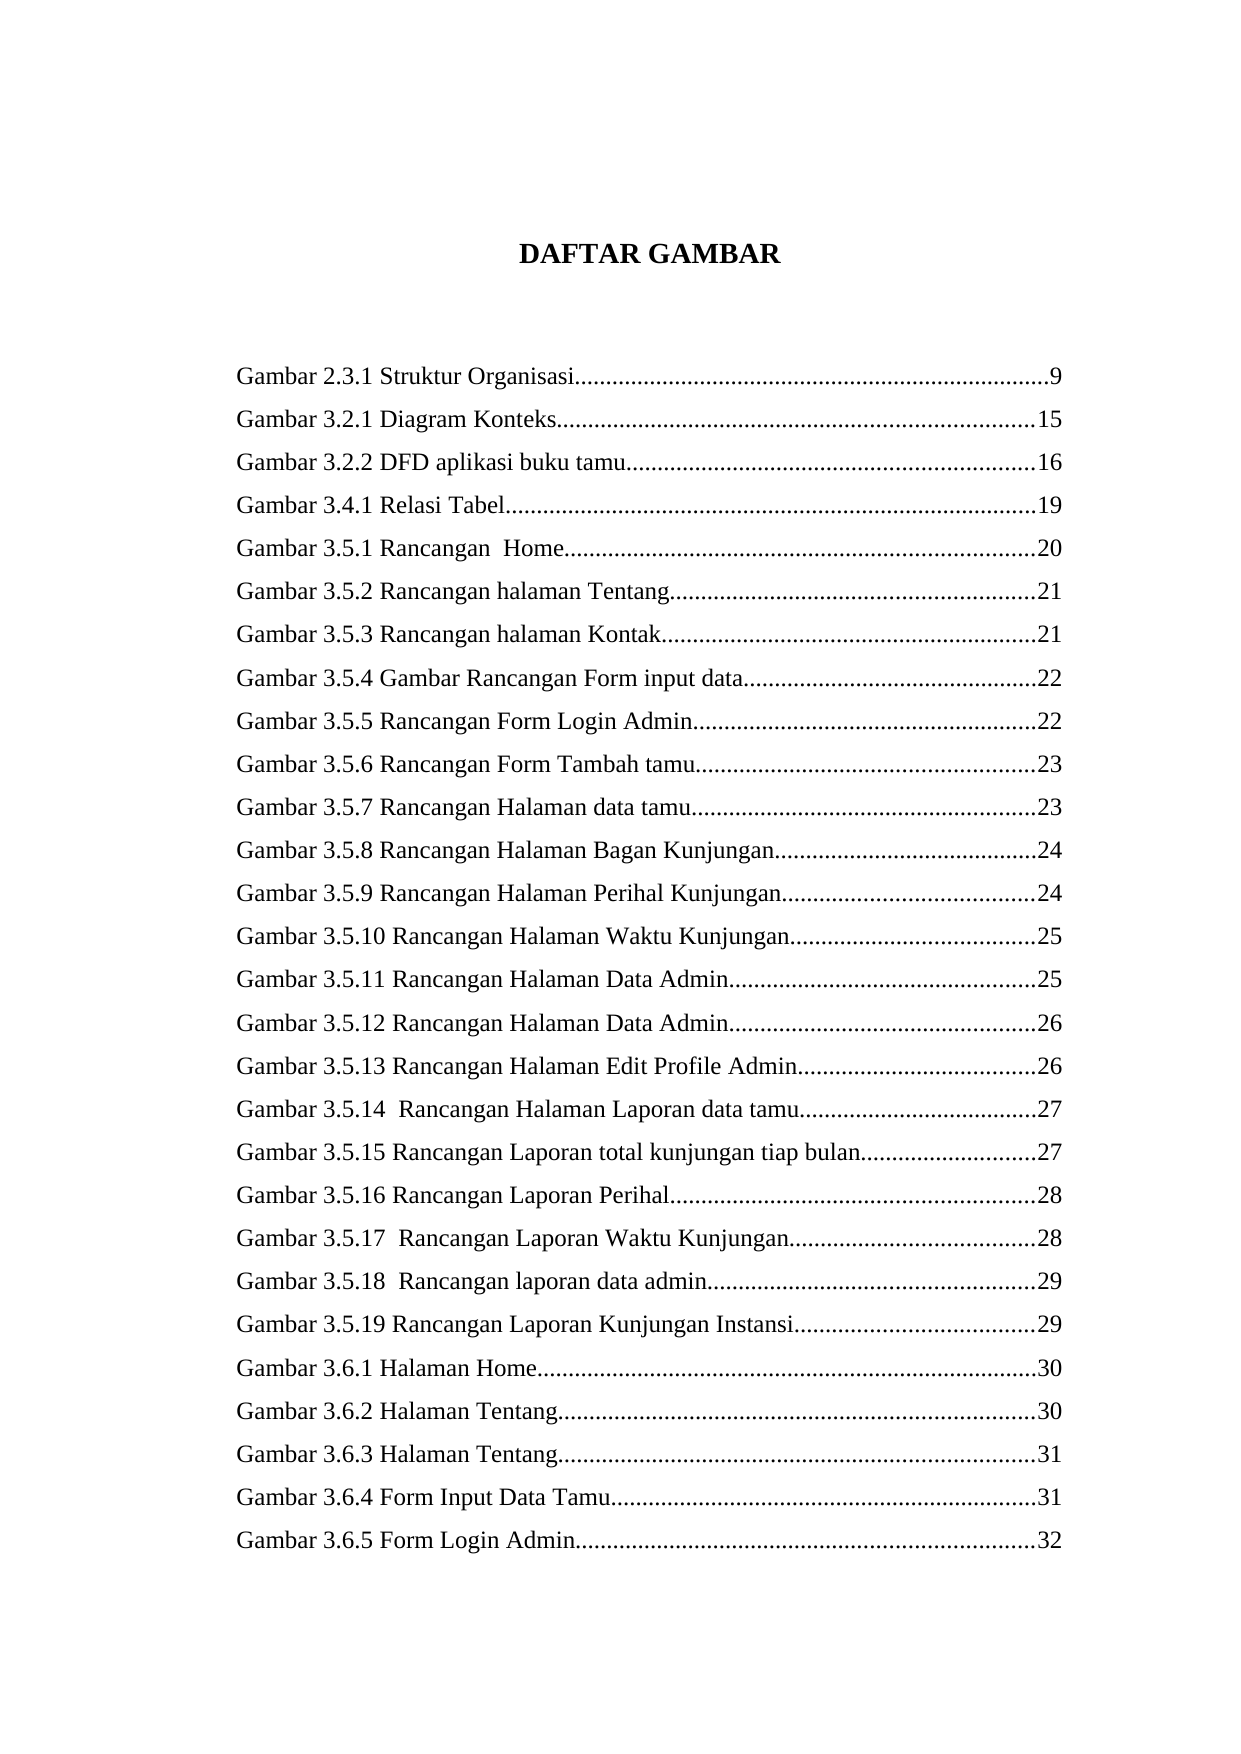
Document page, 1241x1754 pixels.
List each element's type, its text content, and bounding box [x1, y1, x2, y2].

text Gambar 3.5.6 Rancangan Form Tambah tamu 23 [236, 749, 1063, 778]
text Gambar 3.2.1 Diagram Konteks 15 [236, 404, 1063, 433]
text Gambar 3.5.7 Rancangan Halaman data tamu 23 [236, 792, 1063, 821]
text Gambar 3.5.13 Rancangan Halaman Edit Profile Admin 26 [236, 1051, 1063, 1079]
text Gambar 2.3.1 Struktur Organisasi 9 [236, 361, 1063, 389]
text Gambar 3.5.4 Gambar Rancangan Form input data 22 [236, 663, 1063, 691]
text Gambar 3.5.10 Rancangan Halaman Waktu Kunjungan 25 [236, 921, 1063, 950]
text Gambar 3.5.12 Rancangan Halaman Data Admin 26 [236, 1008, 1063, 1036]
text Gambar 3.5.19 Rancangan Laporan Kunjungan Instansi 29 [236, 1309, 1063, 1338]
text Gambar 3.5.3 Rancangan halaman Kontak 21 [236, 619, 1063, 648]
text Gambar 3.5.18 Rancangan laporan data admin 29 [236, 1266, 1063, 1295]
text Gambar 3.5.15 Rancangan Laporan total kunjungan tiap bulan 27 [236, 1137, 1063, 1166]
text Gambar 3.5.1 Rancangan Home 20 [236, 533, 1063, 562]
text Gambar 3.5.14 Rancangan Halaman Laporan data tamu 27 [236, 1094, 1063, 1123]
text Gambar 3.5.17 Rancangan Laporan Waktu Kunjungan 28 [236, 1223, 1063, 1252]
text Gambar 3.5.5 Rancangan Form Login Admin 22 [236, 706, 1063, 734]
text Gambar 3.6.5 Form Login Admin 32 [236, 1525, 1063, 1554]
text Gambar 3.6.1 Halaman Home 30 [236, 1353, 1063, 1381]
text Gambar 3.2.2 DFD aplikasi buku tamu 16 [236, 447, 1063, 476]
text Gambar 3.6.2 Halaman Tentang 30 [236, 1396, 1063, 1424]
text Gambar 3.6.3 Halaman Tentang 31 [236, 1439, 1063, 1468]
text Gambar 3.5.2 Rancangan halaman Tentang 21 [236, 576, 1063, 605]
text Gambar 3.5.16 Rancangan Laporan Perihal 28 [236, 1180, 1063, 1209]
text Gambar 3.5.11 Rancangan Halaman Data Admin 25 [236, 964, 1063, 993]
text Gambar 3.5.8 Rancangan Halaman Bagan Kunjungan 24 [236, 835, 1063, 864]
text Gambar 3.5.9 Rancangan Halaman Perihal Kunjungan 24 [236, 878, 1063, 907]
text Gambar 3.4.1 Relasi Tabel 19 [236, 490, 1063, 519]
text Gambar 3.6.4 Form Input Data Tamu 31 [236, 1482, 1063, 1511]
subtitle DAFTAR GAMBAR [236, 236, 1063, 270]
